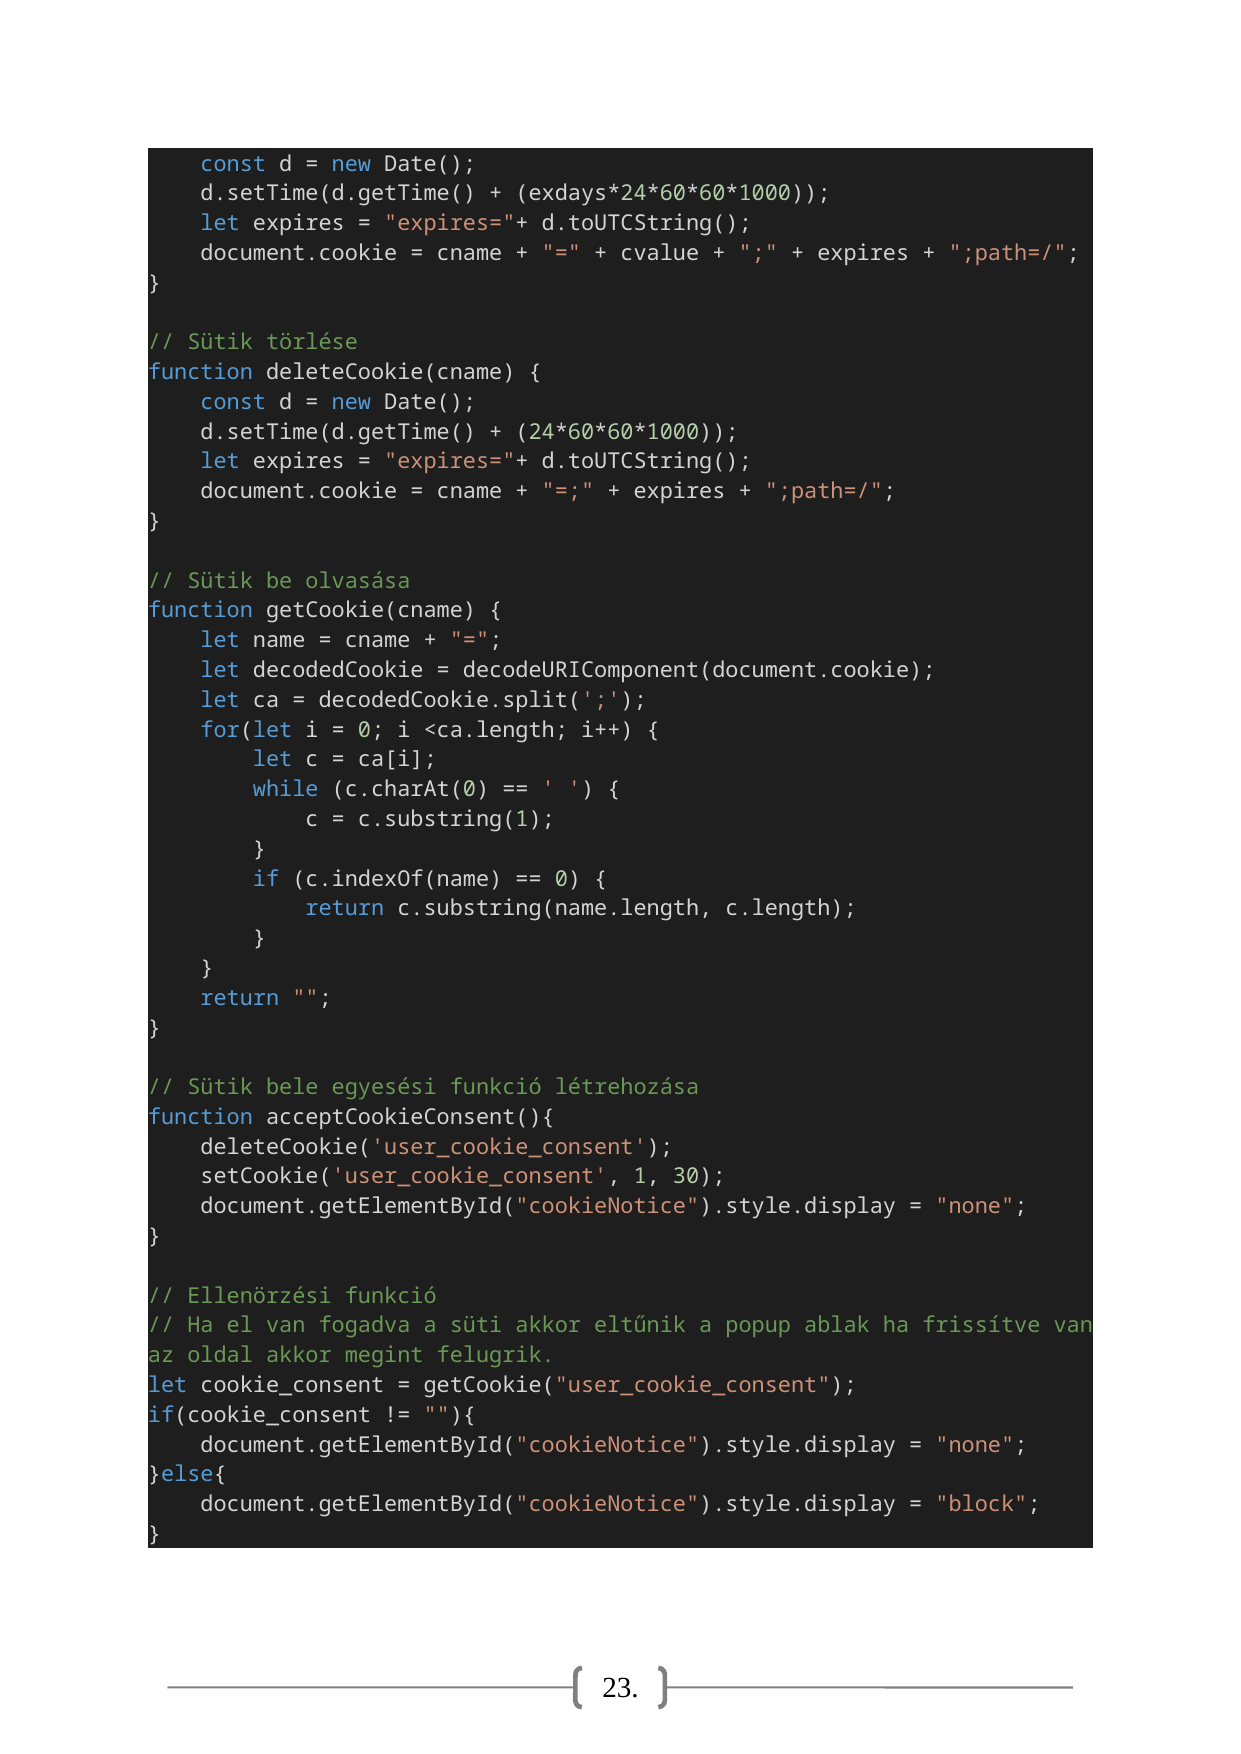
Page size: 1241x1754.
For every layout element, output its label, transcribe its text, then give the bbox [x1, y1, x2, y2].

text }else{ [148, 1458, 1093, 1488]
text } [148, 267, 1093, 297]
text } [148, 505, 1093, 535]
text c = c.substring(1); [148, 803, 1093, 833]
text return c.substring(name.length, c.length); [148, 892, 1093, 922]
text document.cookie = cname + "=" + cvalue + ";" + expires + ";path=/"; [148, 237, 1093, 267]
text const d = new Date(); [148, 148, 1093, 177]
text } [148, 952, 1093, 982]
text return ""; [148, 982, 1093, 1012]
text let c = ca[i]; [148, 743, 1093, 773]
text function acceptCookieConsent(){ [148, 1101, 1093, 1131]
text // Sütik bele egyesési funkció létrehozása [148, 1071, 1093, 1101]
text let decodedCookie = decodeURIComponent(document.cookie); [148, 654, 1093, 684]
text let name = cname + "="; [148, 624, 1093, 654]
text document.getElementById("cookieNotice").style.display = "none"; [148, 1190, 1093, 1220]
text while (c.charAt(0) == ' ') { [148, 773, 1093, 803]
text if(cookie_consent != ""){ [148, 1399, 1093, 1429]
text d.setTime(d.getTime() + (24*60*60*1000)); [148, 416, 1093, 446]
text if (c.indexOf(name) == 0) { [148, 863, 1093, 892]
text } [148, 1220, 1093, 1250]
text // Ellenörzési funkció [148, 1280, 1093, 1309]
text // Ha el van fogadva a süti akkor eltűnik a popup ablak ha frissítve van az oldal akkor megint felugrik. [148, 1309, 1093, 1369]
text } [148, 1518, 1093, 1548]
text setCookie('user_cookie_consent', 1, 30); [148, 1161, 1093, 1190]
text const d = new Date(); [148, 386, 1093, 416]
text let expires = "expires="+ d.toUTCString(); [148, 207, 1093, 237]
text } [148, 833, 1093, 863]
text document.cookie = cname + "=;" + expires + ";path=/"; [148, 475, 1093, 505]
text deleteCookie('user_cookie_consent'); [148, 1131, 1093, 1161]
text // Sütik törlése [148, 326, 1093, 356]
text document.getElementById("cookieNotice").style.display = "block"; [148, 1488, 1093, 1518]
text // Sütik be olvasása [148, 565, 1093, 594]
text function getCookie(cname) { [148, 594, 1093, 624]
text } [148, 1012, 1093, 1041]
text } [148, 922, 1093, 952]
text function deleteCookie(cname) { [148, 356, 1093, 386]
text for(let i = 0; i <ca.length; i++) { [148, 714, 1093, 743]
text let ca = decodedCookie.split(';'); [148, 684, 1093, 714]
text let cookie_consent = getCookie("user_cookie_consent"); [148, 1369, 1093, 1399]
text let expires = "expires="+ d.toUTCString(); [148, 446, 1093, 475]
text document.getElementById("cookieNotice").style.display = "none"; [148, 1429, 1093, 1458]
text d.setTime(d.getTime() + (exdays*24*60*60*1000)); [148, 177, 1093, 207]
